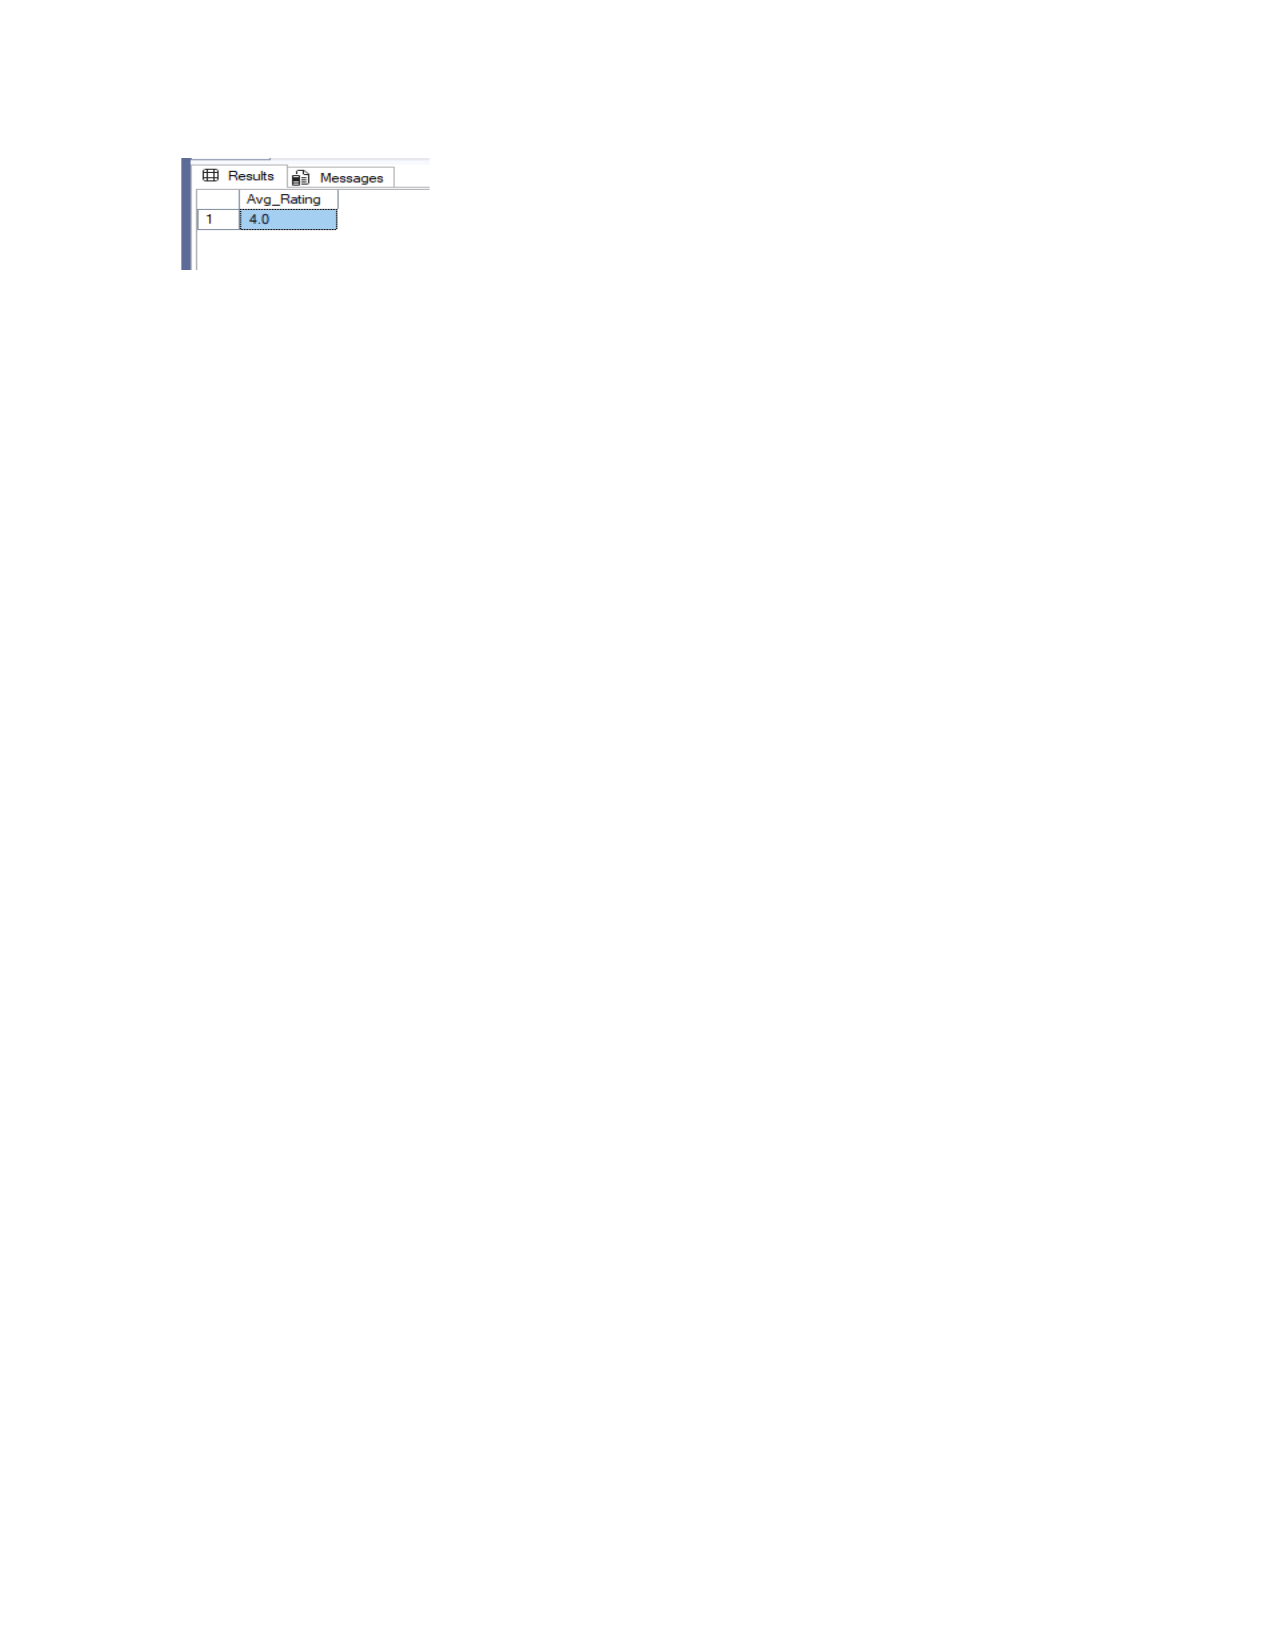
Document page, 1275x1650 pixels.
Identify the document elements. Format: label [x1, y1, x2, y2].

picture [181, 158, 430, 270]
